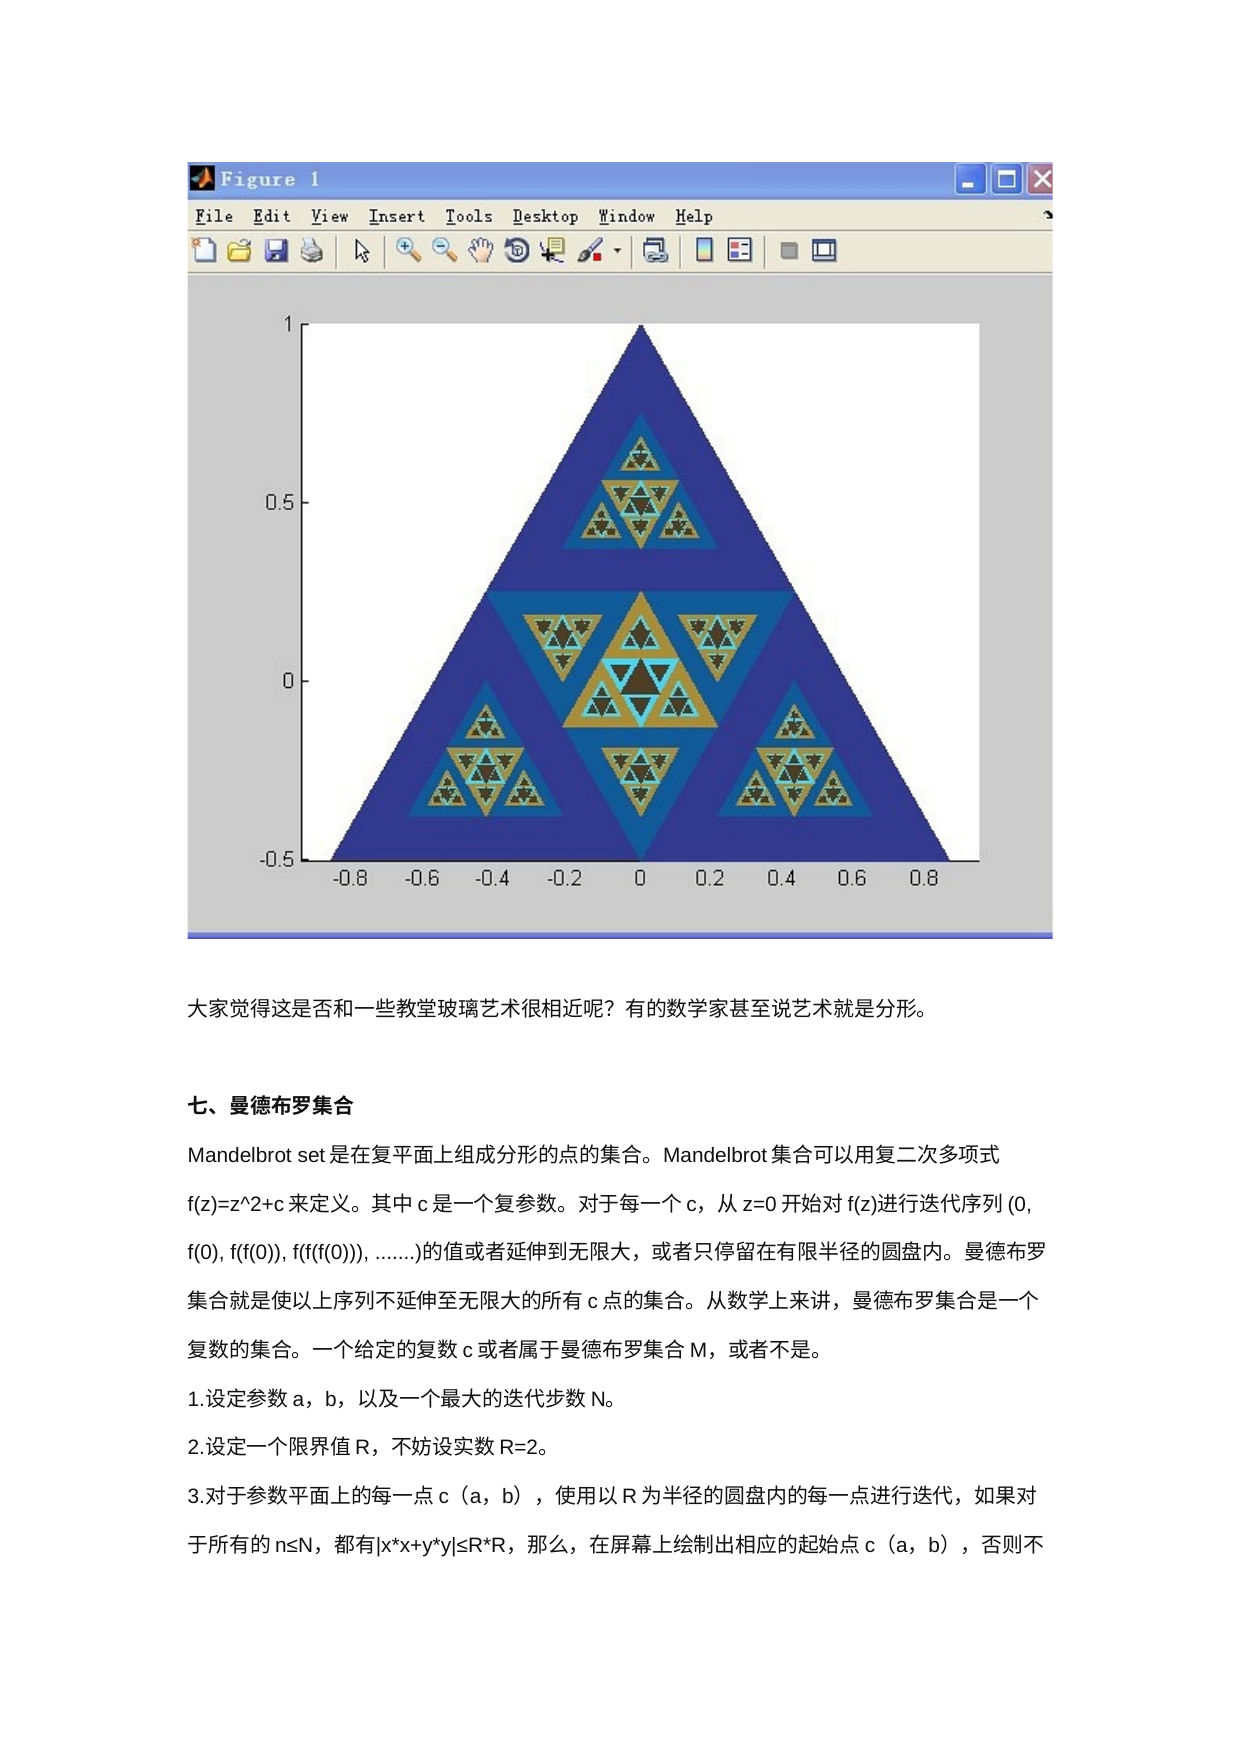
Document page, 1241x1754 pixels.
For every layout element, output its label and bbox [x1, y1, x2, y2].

picture [187, 162, 1053, 939]
text [187, 942, 1053, 1559]
